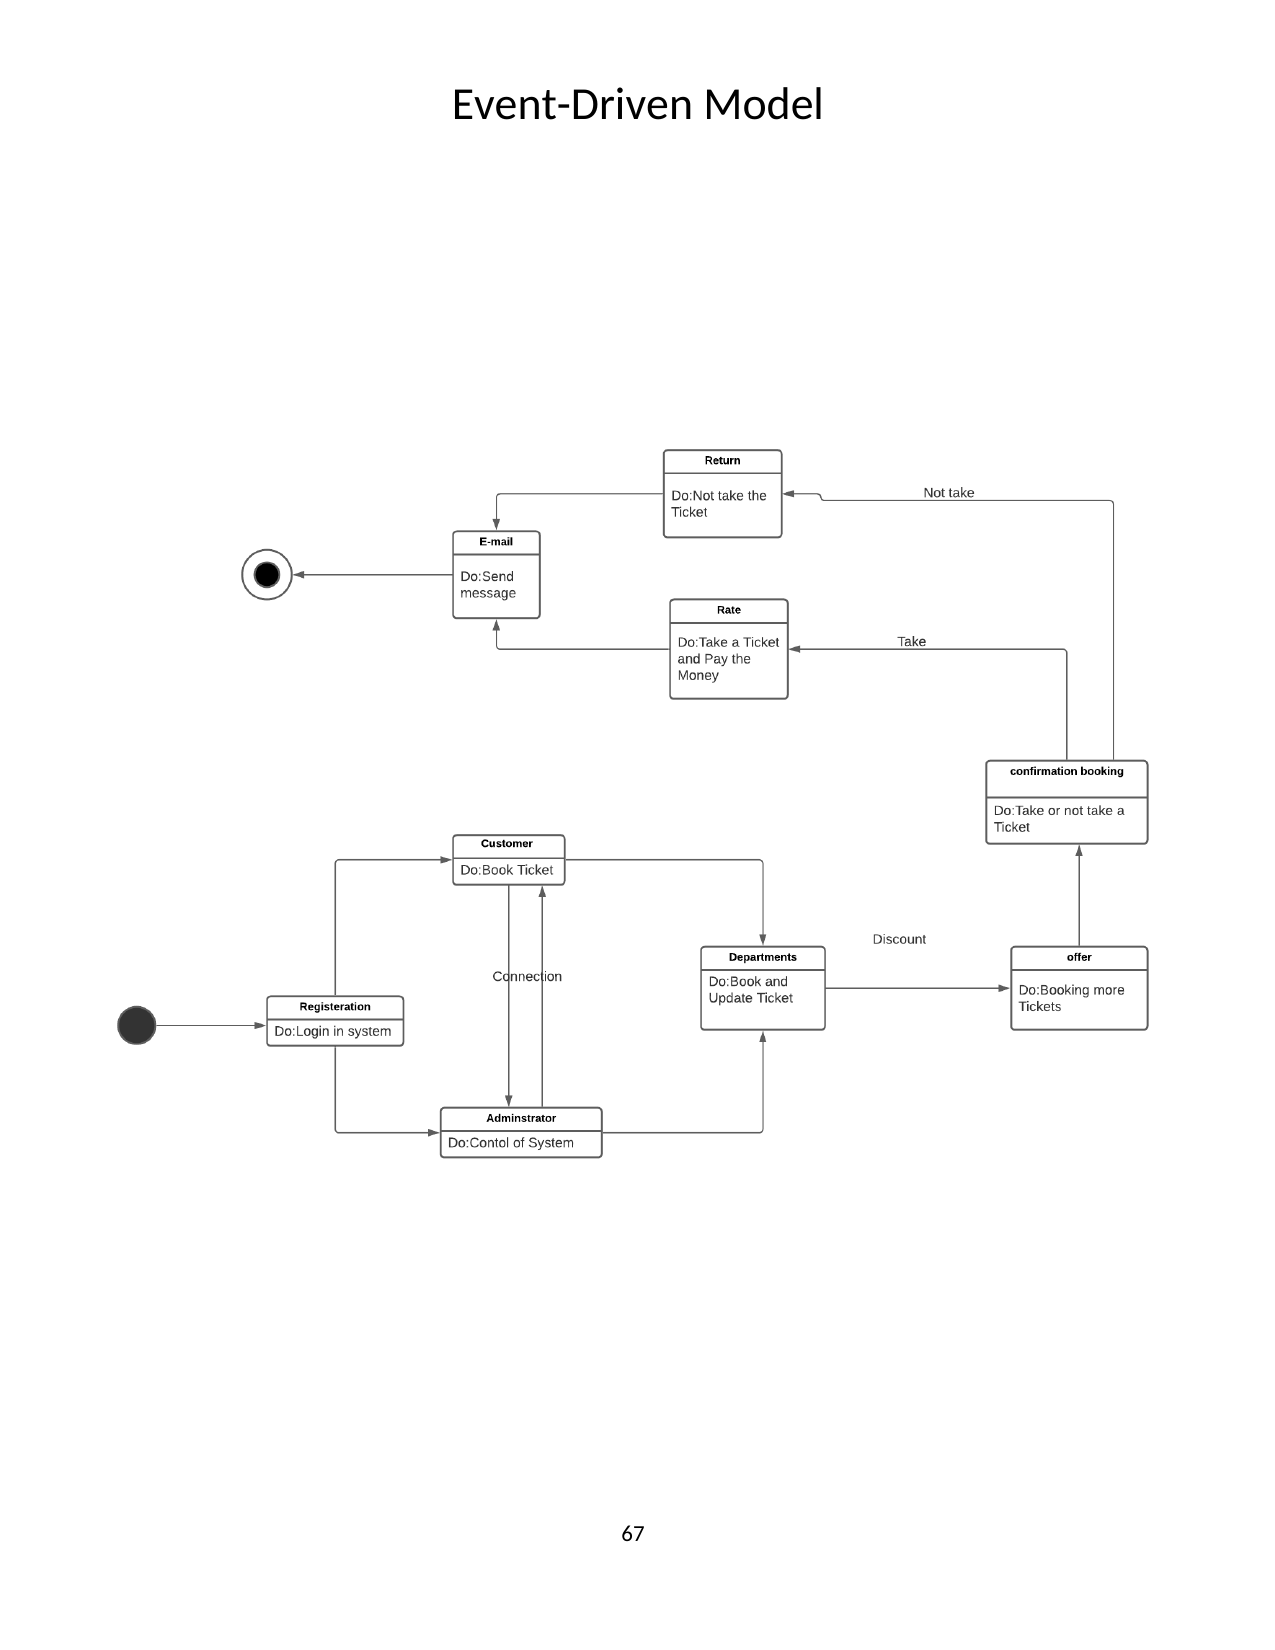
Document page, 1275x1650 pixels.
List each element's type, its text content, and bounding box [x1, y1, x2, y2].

text Event-Driven Model [94, 75, 1172, 131]
picture [93, 425, 1172, 1182]
